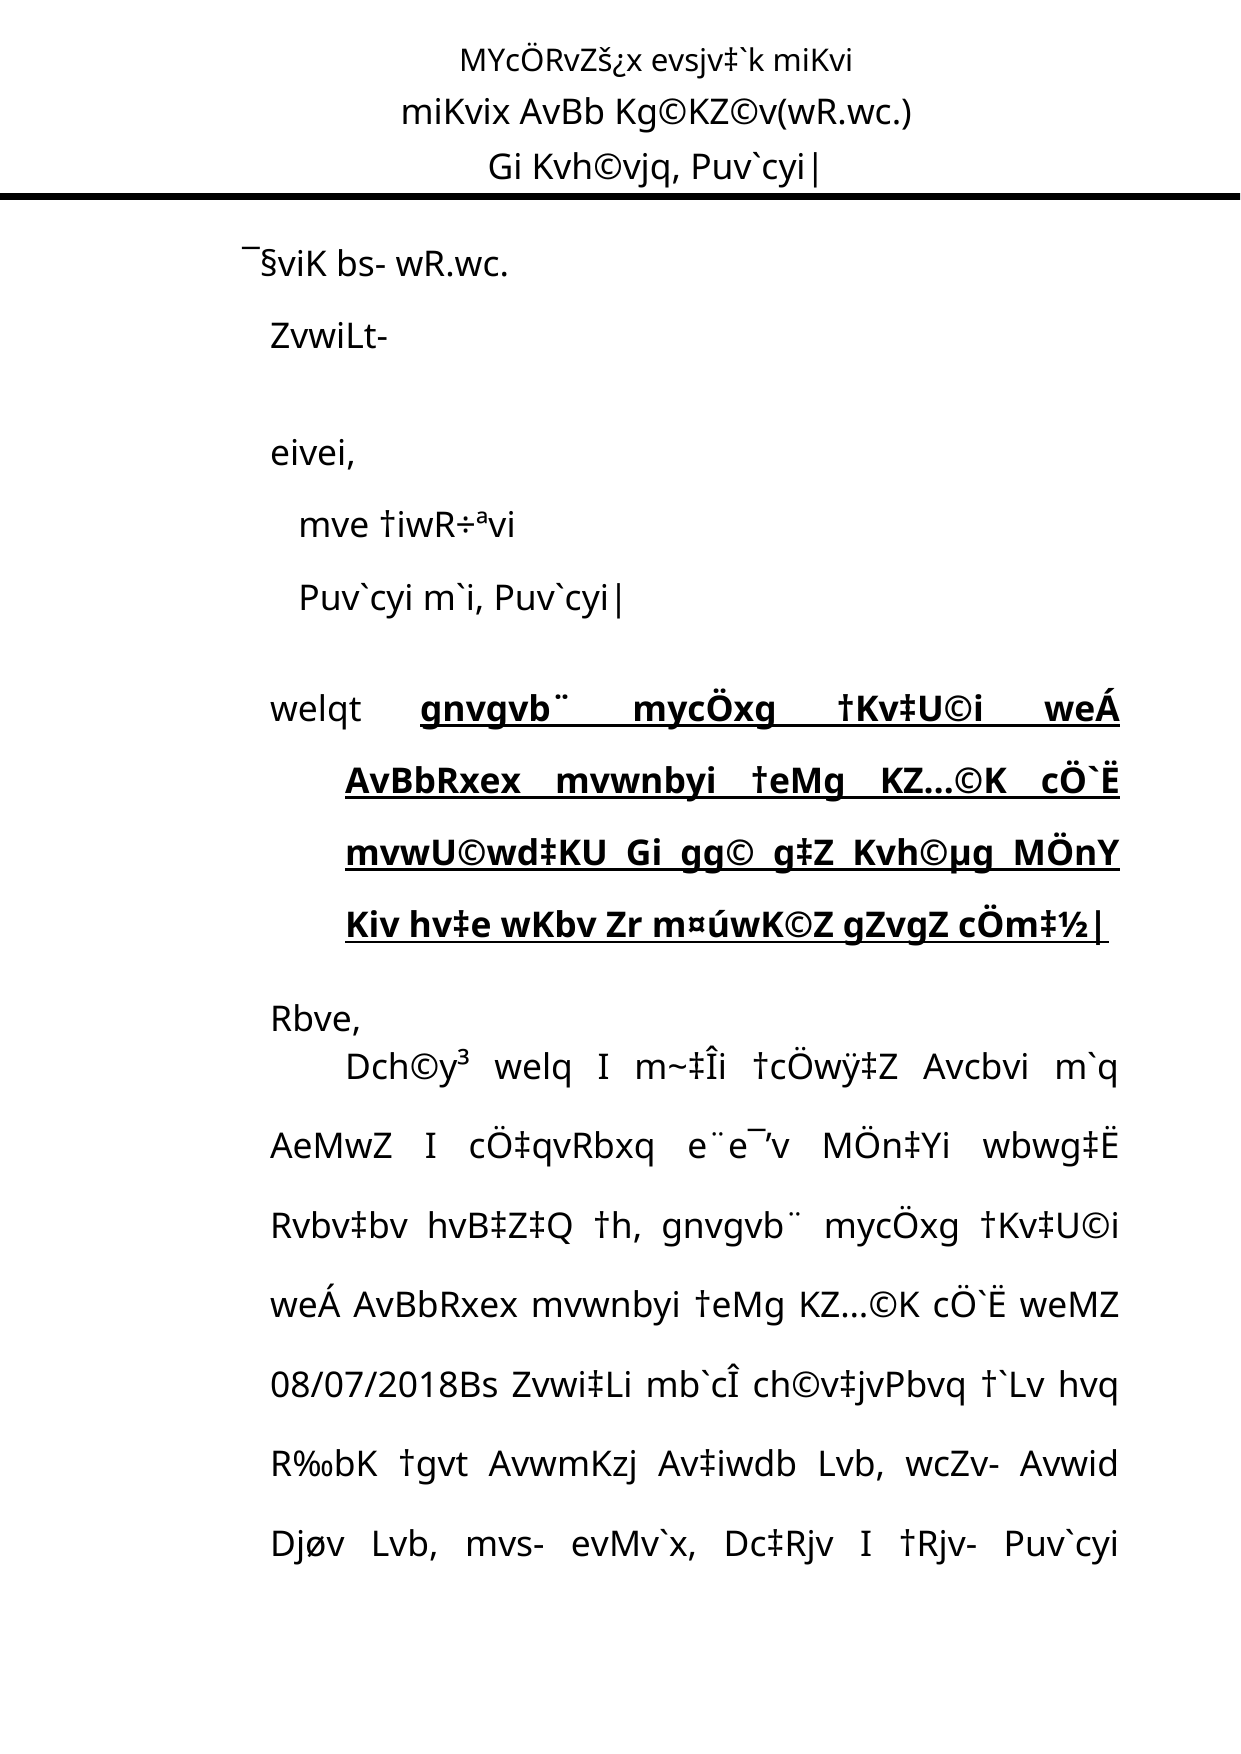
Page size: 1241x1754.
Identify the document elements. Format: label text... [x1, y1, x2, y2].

text Rbve, [270, 993, 1120, 1041]
text mve †iwR÷ªvi [270, 500, 1120, 548]
text Puv`cyi m`i, Puv`cyi| [270, 572, 1120, 620]
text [270, 1041, 1120, 1566]
text welqt gnvgvb¨ mycÖxg †Kv‡U©i weÁ AvBbRxex mvwnbyi †eMg KZ…©K cÖ`Ë mvwU©wd‡KU Gi gg© g‡Z Kvh©µg MÖnY Kiv hv‡e wKbv Zr m¤úwK©Z gZvgZ cÖm‡½| [270, 683, 1120, 948]
text eivei, [270, 428, 1120, 476]
